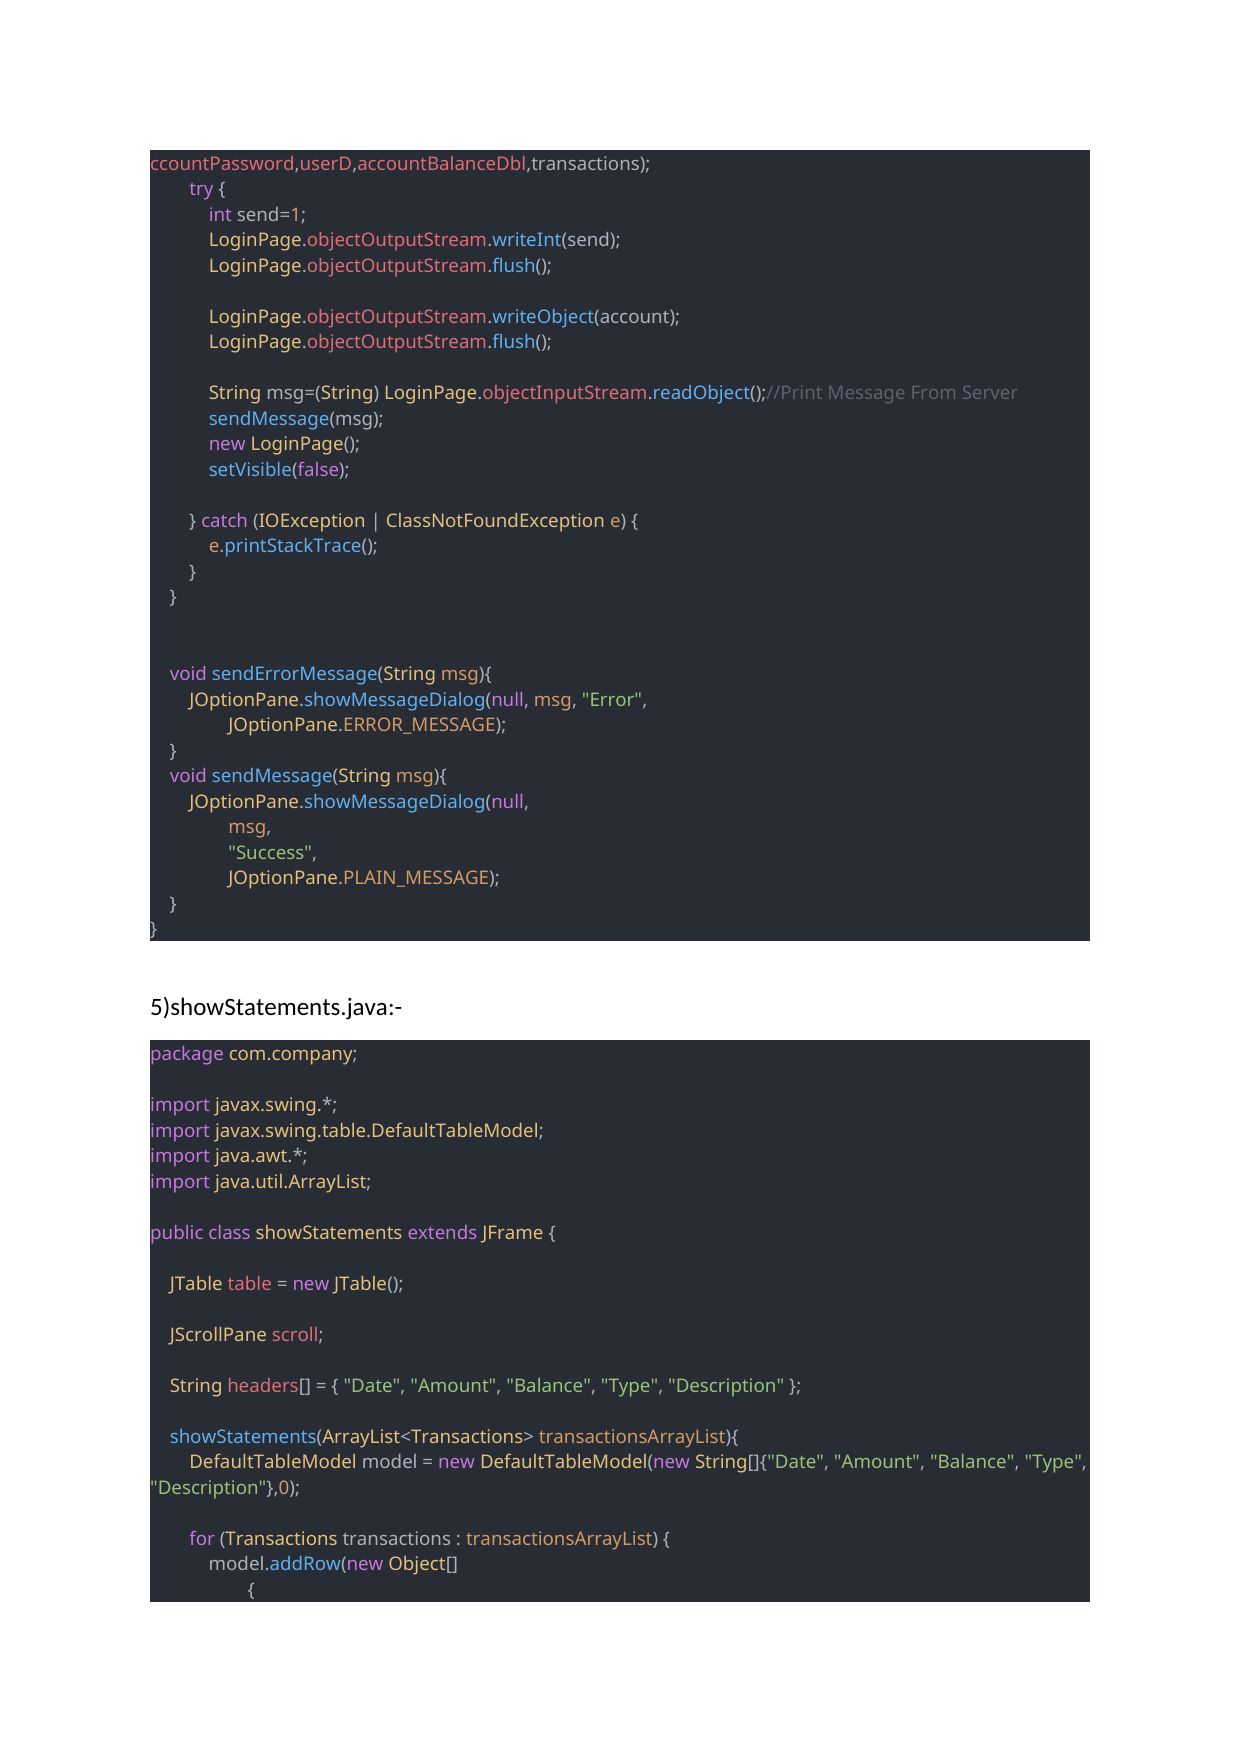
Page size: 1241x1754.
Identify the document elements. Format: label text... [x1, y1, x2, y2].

text 5)showStatements.java:- [150, 991, 1090, 1021]
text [150, 1040, 1090, 1602]
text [150, 150, 1090, 941]
